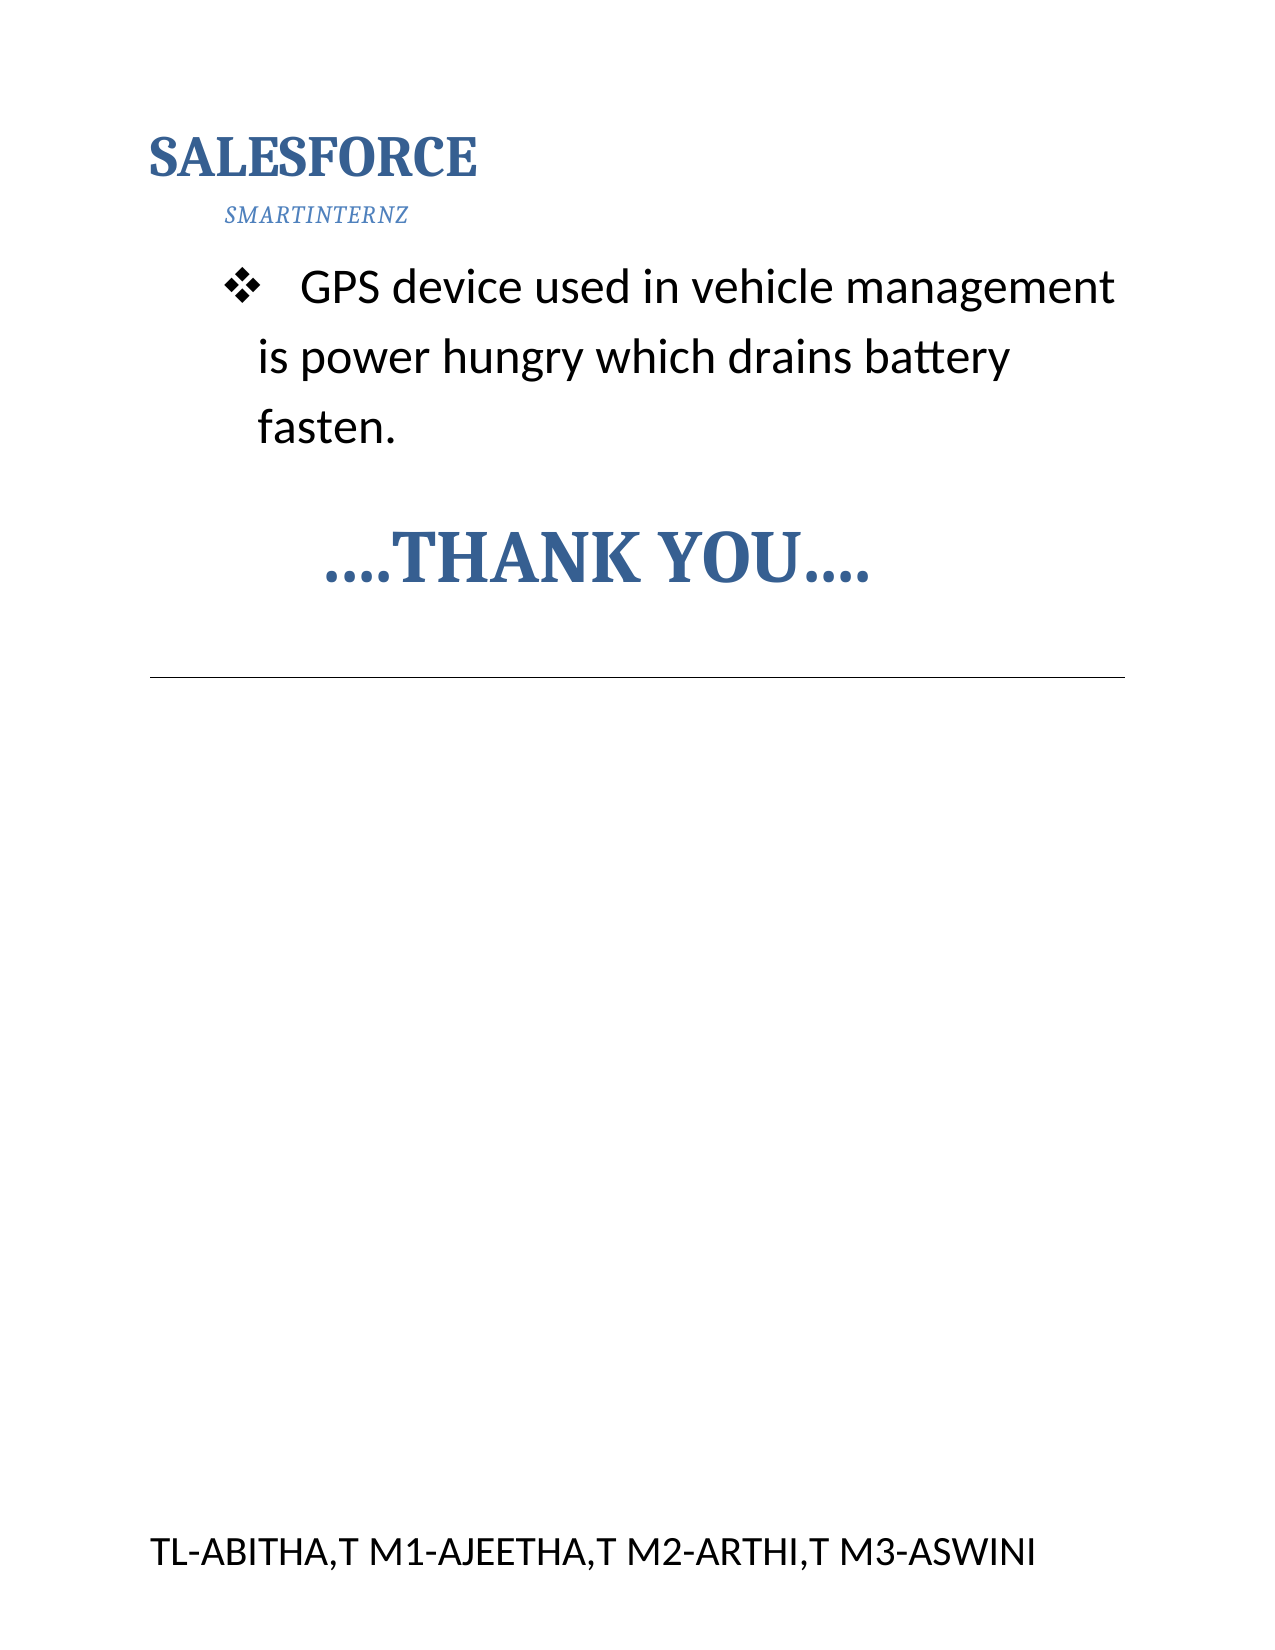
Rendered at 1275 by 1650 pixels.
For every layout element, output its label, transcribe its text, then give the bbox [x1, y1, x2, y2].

subtitle ....THANK YOU.... [150, 515, 1125, 601]
list GPS device used in vehicle management is power hungry which drains battery fasten. [220, 255, 1125, 456]
